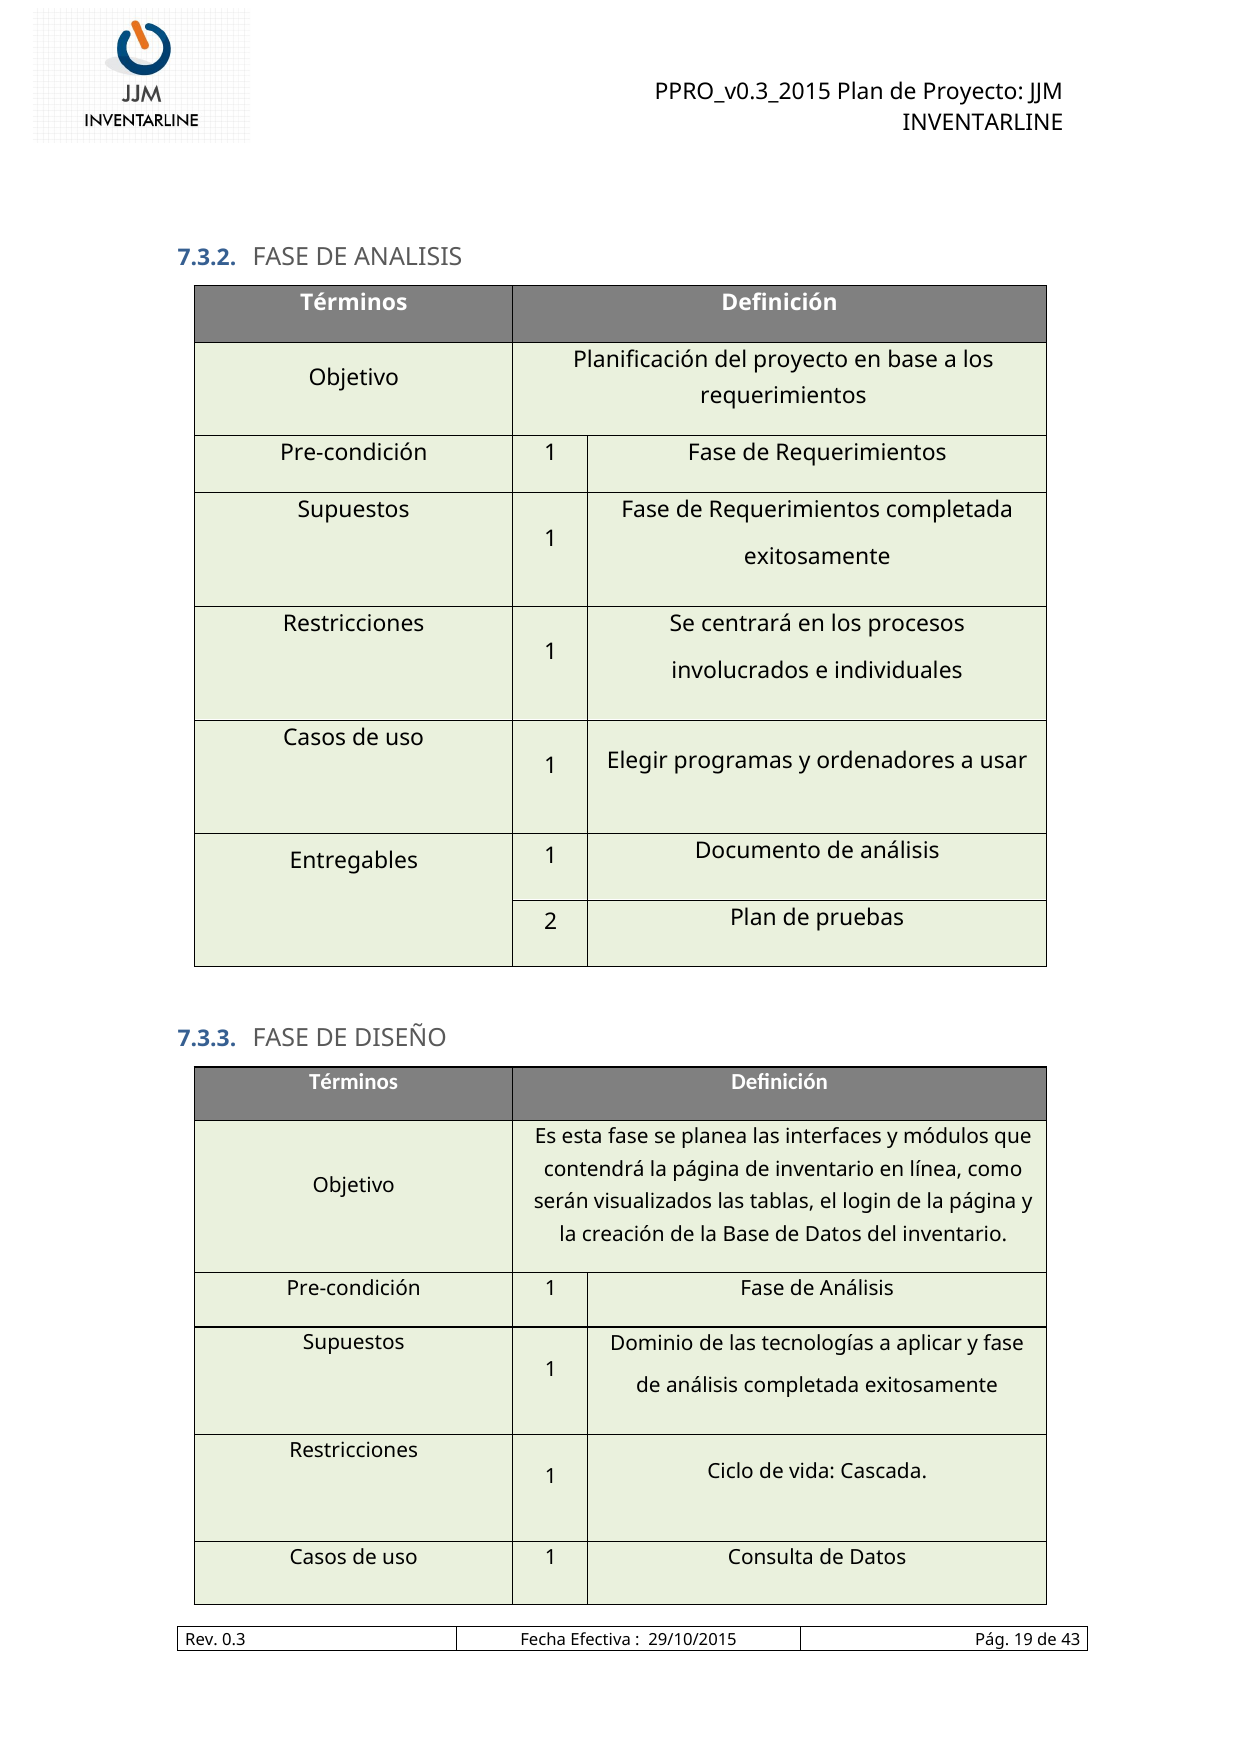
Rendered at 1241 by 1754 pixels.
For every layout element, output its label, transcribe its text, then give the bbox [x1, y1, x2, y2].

table_cell Entregables [195, 834, 512, 966]
table_cell Casos de uso [195, 721, 512, 833]
table_cell 1 [513, 721, 587, 833]
table_cell Objetivo [195, 1121, 512, 1272]
table_cell Supuestos [195, 493, 512, 606]
table_cell Restricciones [195, 1435, 512, 1541]
table_cell Fase de Requerimientos completada exitosamente [588, 493, 1046, 606]
table_cell 1 [513, 1273, 587, 1326]
subtitle FASE DE ANALISIS [177, 239, 1063, 273]
table_cell 2 [513, 901, 587, 966]
table_cell Pre-condición [195, 1273, 512, 1326]
table_cell Es esta fase se planea las interfaces y módulos que contendrá la página de inventario en línea, como serán visualizados las tablas, el login de la página y la creación de la Base de Datos del inventario. [513, 1121, 1046, 1272]
table_cell Dominio de las tecnologías a aplicar y fase de análisis completada exitosamente [588, 1328, 1046, 1434]
table_cell Se centrará en los procesos involucrados e individuales [588, 607, 1046, 719]
table_cell Documento de análisis [588, 834, 1046, 899]
table_cell Consulta de Datos [588, 1542, 1046, 1604]
table_cell Ciclo de vida: Cascada. [588, 1435, 1046, 1541]
table_cell Pre-condición [195, 436, 512, 492]
table_cell Objetivo [195, 343, 512, 435]
picture [32, 8, 251, 143]
table_cell Casos de uso [195, 1542, 512, 1604]
table_cell 1 [513, 1328, 587, 1434]
table_cell 1 [513, 607, 587, 719]
table_header Términos [195, 286, 512, 342]
table_cell Fase de Análisis [588, 1273, 1046, 1326]
table_cell Restricciones [195, 607, 512, 719]
table_cell Planificación del proyecto en base a los requerimientos [513, 343, 1046, 435]
table_cell Supuestos [195, 1328, 512, 1434]
table_header Definición [513, 286, 1046, 342]
table_header Definición [513, 1068, 1046, 1120]
table_cell Plan de pruebas [588, 901, 1046, 966]
table_cell Fase de Requerimientos [588, 436, 1046, 492]
table_cell 1 [513, 436, 587, 492]
table_cell 1 [513, 1435, 587, 1541]
table_cell Elegir programas y ordenadores a usar [588, 721, 1046, 833]
table_header Términos [195, 1068, 512, 1120]
table_cell 1 [513, 493, 587, 606]
subtitle FASE DE DISEÑO [177, 1020, 1063, 1054]
table_cell 1 [513, 834, 587, 899]
table_cell 1 [513, 1542, 587, 1604]
